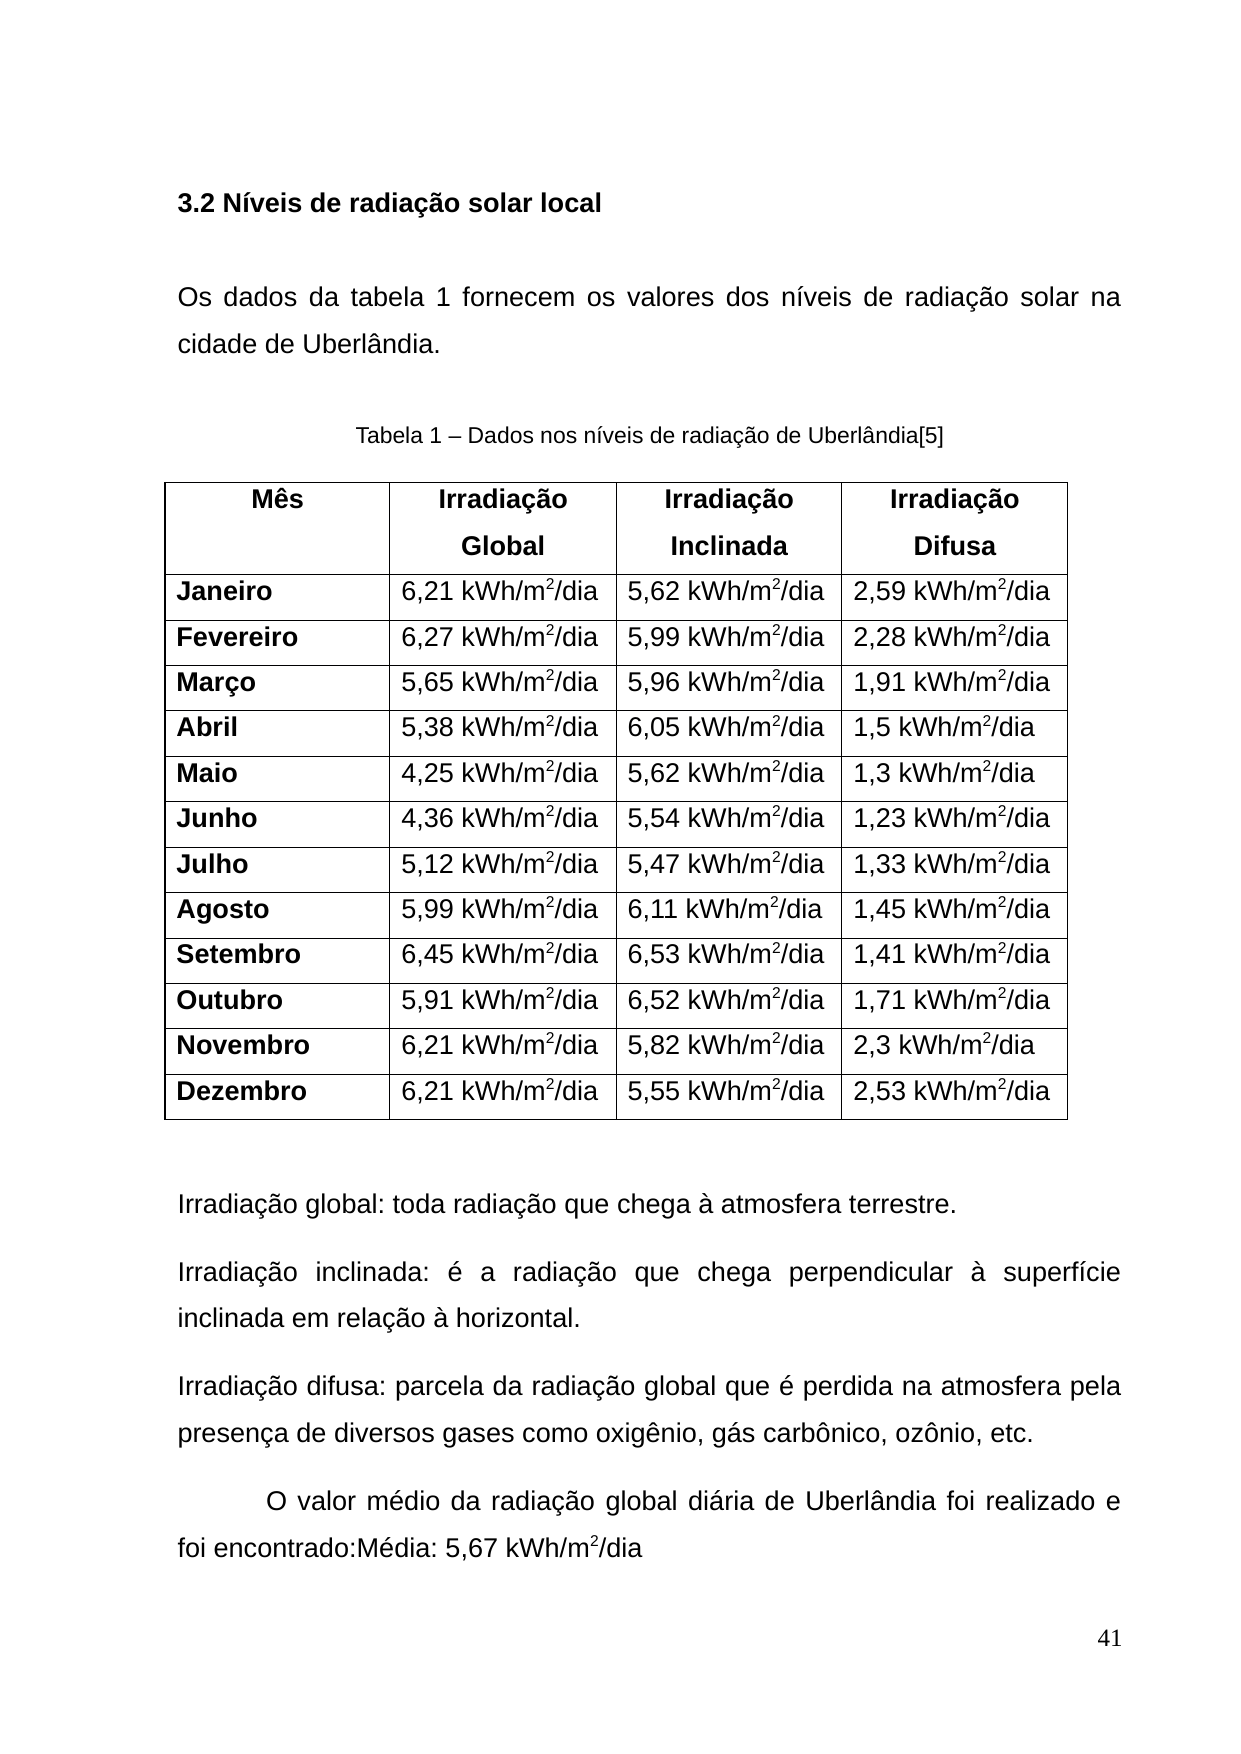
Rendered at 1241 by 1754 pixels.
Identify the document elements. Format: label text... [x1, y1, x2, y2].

table_header Irradiação Difusa [842, 483, 1067, 574]
table_cell 5,12 kWh/m2/dia [390, 848, 616, 892]
table_cell 6,52 kWh/m2/dia [617, 984, 841, 1028]
table_cell 6,27 kWh/m2/dia [390, 621, 616, 665]
text O valor médio da radiação global diária de Uberlândia foi realizado e foi encontrado:Média: 5,67 kWh/m2/dia [177, 1485, 1122, 1563]
table_cell 1,5 kWh/m2/dia [842, 711, 1067, 756]
table_cell 6,21 kWh/m2/dia [390, 1075, 616, 1119]
table_cell 5,55 kWh/m2/dia [617, 1075, 841, 1119]
table_cell 5,38 kWh/m2/dia [390, 711, 616, 756]
table_cell 5,54 kWh/m2/dia [617, 802, 841, 847]
table_cell 1,23 kWh/m2/dia [842, 802, 1067, 847]
table_cell 6,21 kWh/m2/dia [390, 1029, 616, 1074]
table_cell Agosto [166, 893, 389, 937]
table_cell 1,71 kWh/m2/dia [842, 984, 1067, 1028]
table_header Irradiação Global [390, 483, 616, 574]
table_cell 1,33 kWh/m2/dia [842, 848, 1067, 892]
table_cell 5,99 kWh/m2/dia [390, 893, 616, 937]
table_cell 5,62 kWh/m2/dia [617, 575, 841, 619]
table_cell 6,45 kWh/m2/dia [390, 939, 616, 983]
table_cell 5,65 kWh/m2/dia [390, 666, 616, 710]
table_cell 1,3 kWh/m2/dia [842, 757, 1067, 801]
table_cell 4,36 kWh/m2/dia [390, 802, 616, 847]
table_cell Maio [166, 757, 389, 801]
text Irradiação difusa: parcela da radiação global que é perdida na atmosfera pela presença de diversos gases como oxigênio, gás carbônico, ozônio, etc. [177, 1370, 1122, 1448]
table_cell 2,53 kWh/m2/dia [842, 1075, 1067, 1119]
table_cell 5,99 kWh/m2/dia [617, 621, 841, 665]
table_cell 5,91 kWh/m2/dia [390, 984, 616, 1028]
text Irradiação inclinada: é a radiação que chega perpendicular à superfície inclinada em relação à horizontal. [177, 1256, 1122, 1334]
table_cell 2,59 kWh/m2/dia [842, 575, 1067, 619]
table_cell 5,62 kWh/m2/dia [617, 757, 841, 801]
table_cell Novembro [166, 1029, 389, 1074]
table_cell Abril [166, 711, 389, 756]
table_cell Janeiro [166, 575, 389, 619]
table_cell 6,05 kWh/m2/dia [617, 711, 841, 756]
table_cell Junho [166, 802, 389, 847]
table_cell Julho [166, 848, 389, 892]
table_cell 1,91 kWh/m2/dia [842, 666, 1067, 710]
table_cell Setembro [166, 939, 389, 983]
table_cell 5,96 kWh/m2/dia [617, 666, 841, 710]
table_cell 1,45 kWh/m2/dia [842, 893, 1067, 937]
table_cell 4,25 kWh/m2/dia [390, 757, 616, 801]
text 3.2 Níveis de radiação solar local [177, 187, 1122, 218]
table_cell 5,82 kWh/m2/dia [617, 1029, 841, 1074]
text Tabela 1 – Dados nos níveis de radiação de Uberlândia[5] [177, 422, 1122, 448]
table_cell 6,21 kWh/m2/dia [390, 575, 616, 619]
table_cell Fevereiro [166, 621, 389, 665]
table_cell 6,11 kWh/m2/dia [617, 893, 841, 937]
table_cell Março [166, 666, 389, 710]
text Os dados da tabela 1 fornecem os valores dos níveis de radiação solar na cidade de Uberlândia. [177, 281, 1122, 359]
text Irradiação global: toda radiação que chega à atmosfera terrestre. [177, 1188, 1122, 1219]
table_cell 5,47 kWh/m2/dia [617, 848, 841, 892]
table_cell 2,28 kWh/m2/dia [842, 621, 1067, 665]
table_cell Dezembro [166, 1075, 389, 1119]
table_header Irradiação Inclinada [617, 483, 841, 574]
table_cell 2,3 kWh/m2/dia [842, 1029, 1067, 1074]
table_cell Outubro [166, 984, 389, 1028]
table_header Mês [166, 483, 389, 574]
table_cell 1,41 kWh/m2/dia [842, 939, 1067, 983]
table_cell 6,53 kWh/m2/dia [617, 939, 841, 983]
